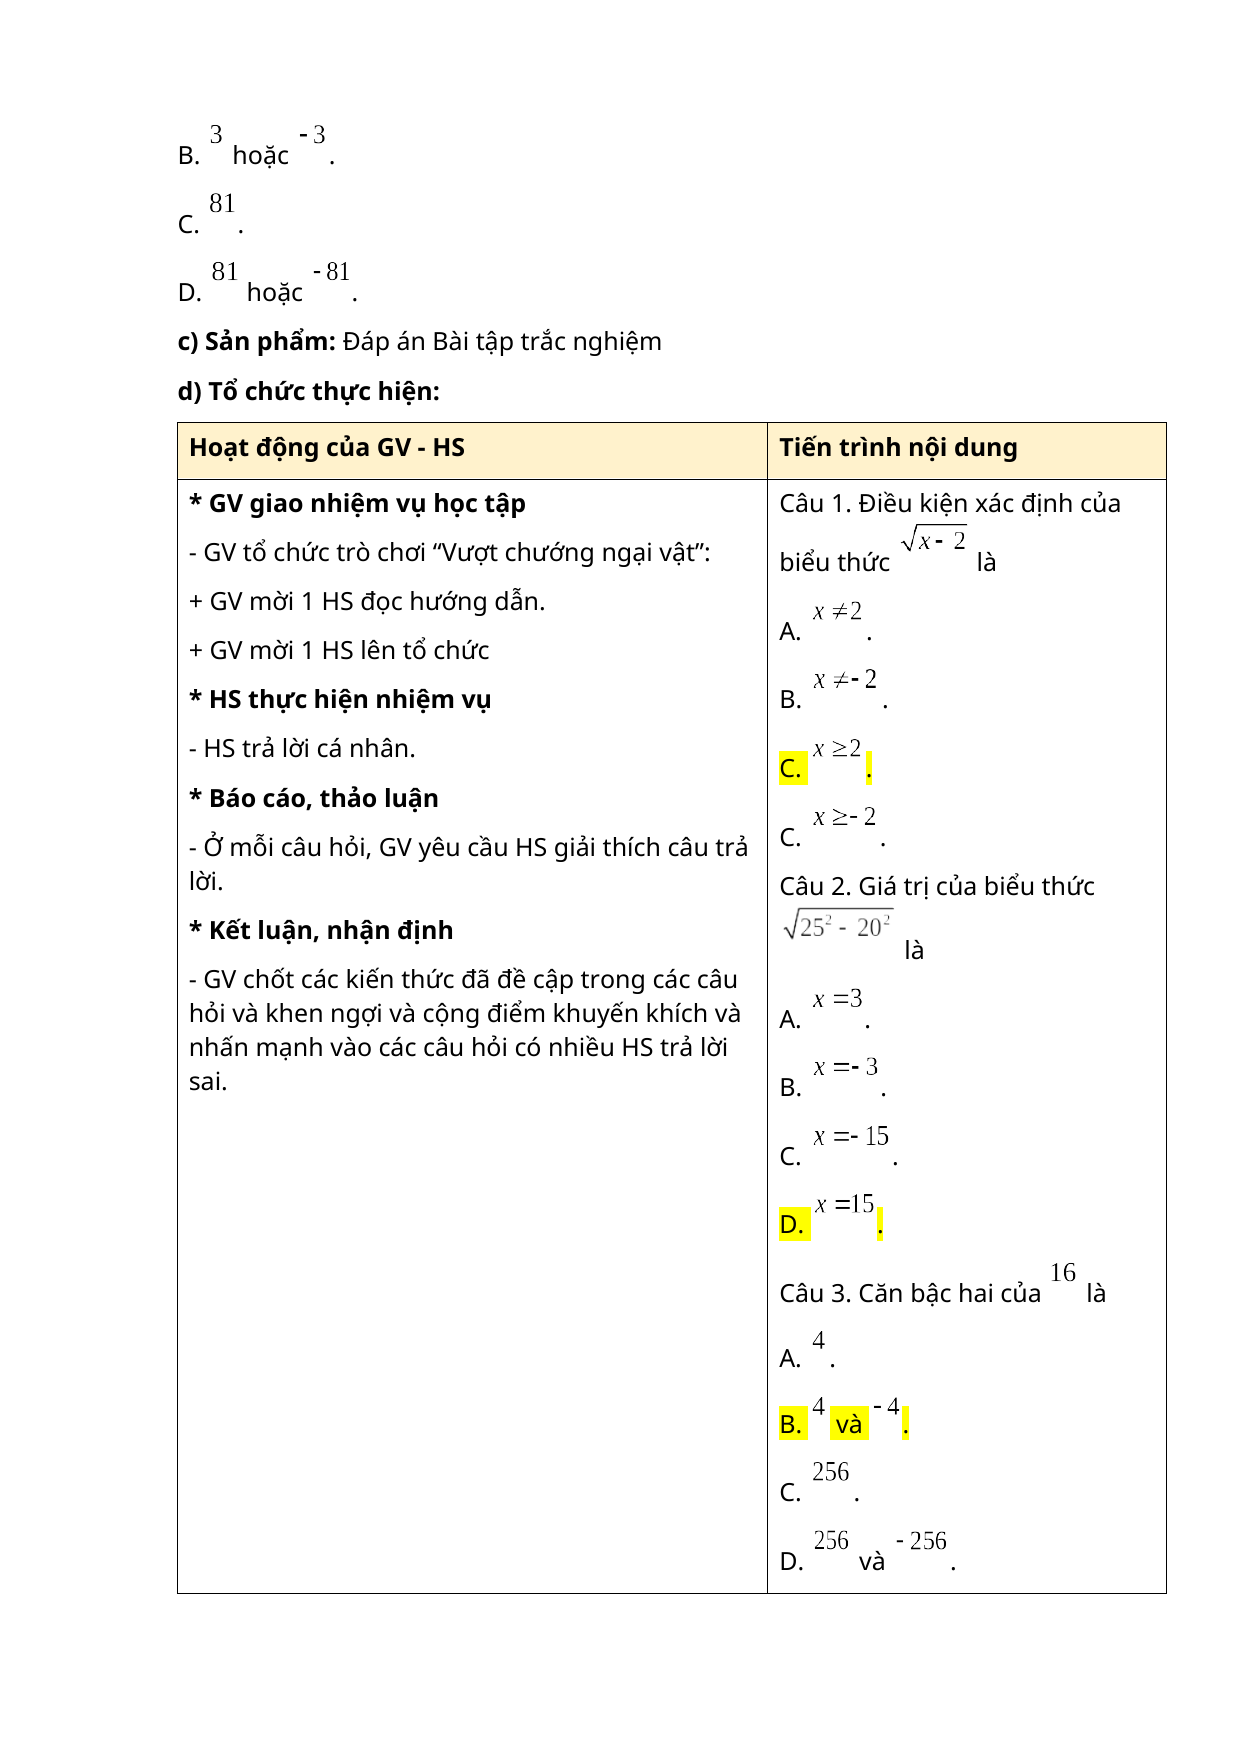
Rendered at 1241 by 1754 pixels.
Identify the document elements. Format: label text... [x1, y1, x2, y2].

table_header Hoạt động của GV - HS [178, 423, 767, 478]
text d) Tổ chức thực hiện: [177, 373, 1152, 407]
text B. hoặc . [177, 118, 1152, 172]
text c) Sản phẩm: Đáp án Bài tập trắc nghiệm [177, 324, 1152, 358]
text C. . [177, 187, 1152, 240]
text D. hoặc . [177, 255, 1152, 309]
table_header Tiến trình nội dung [768, 423, 1166, 478]
